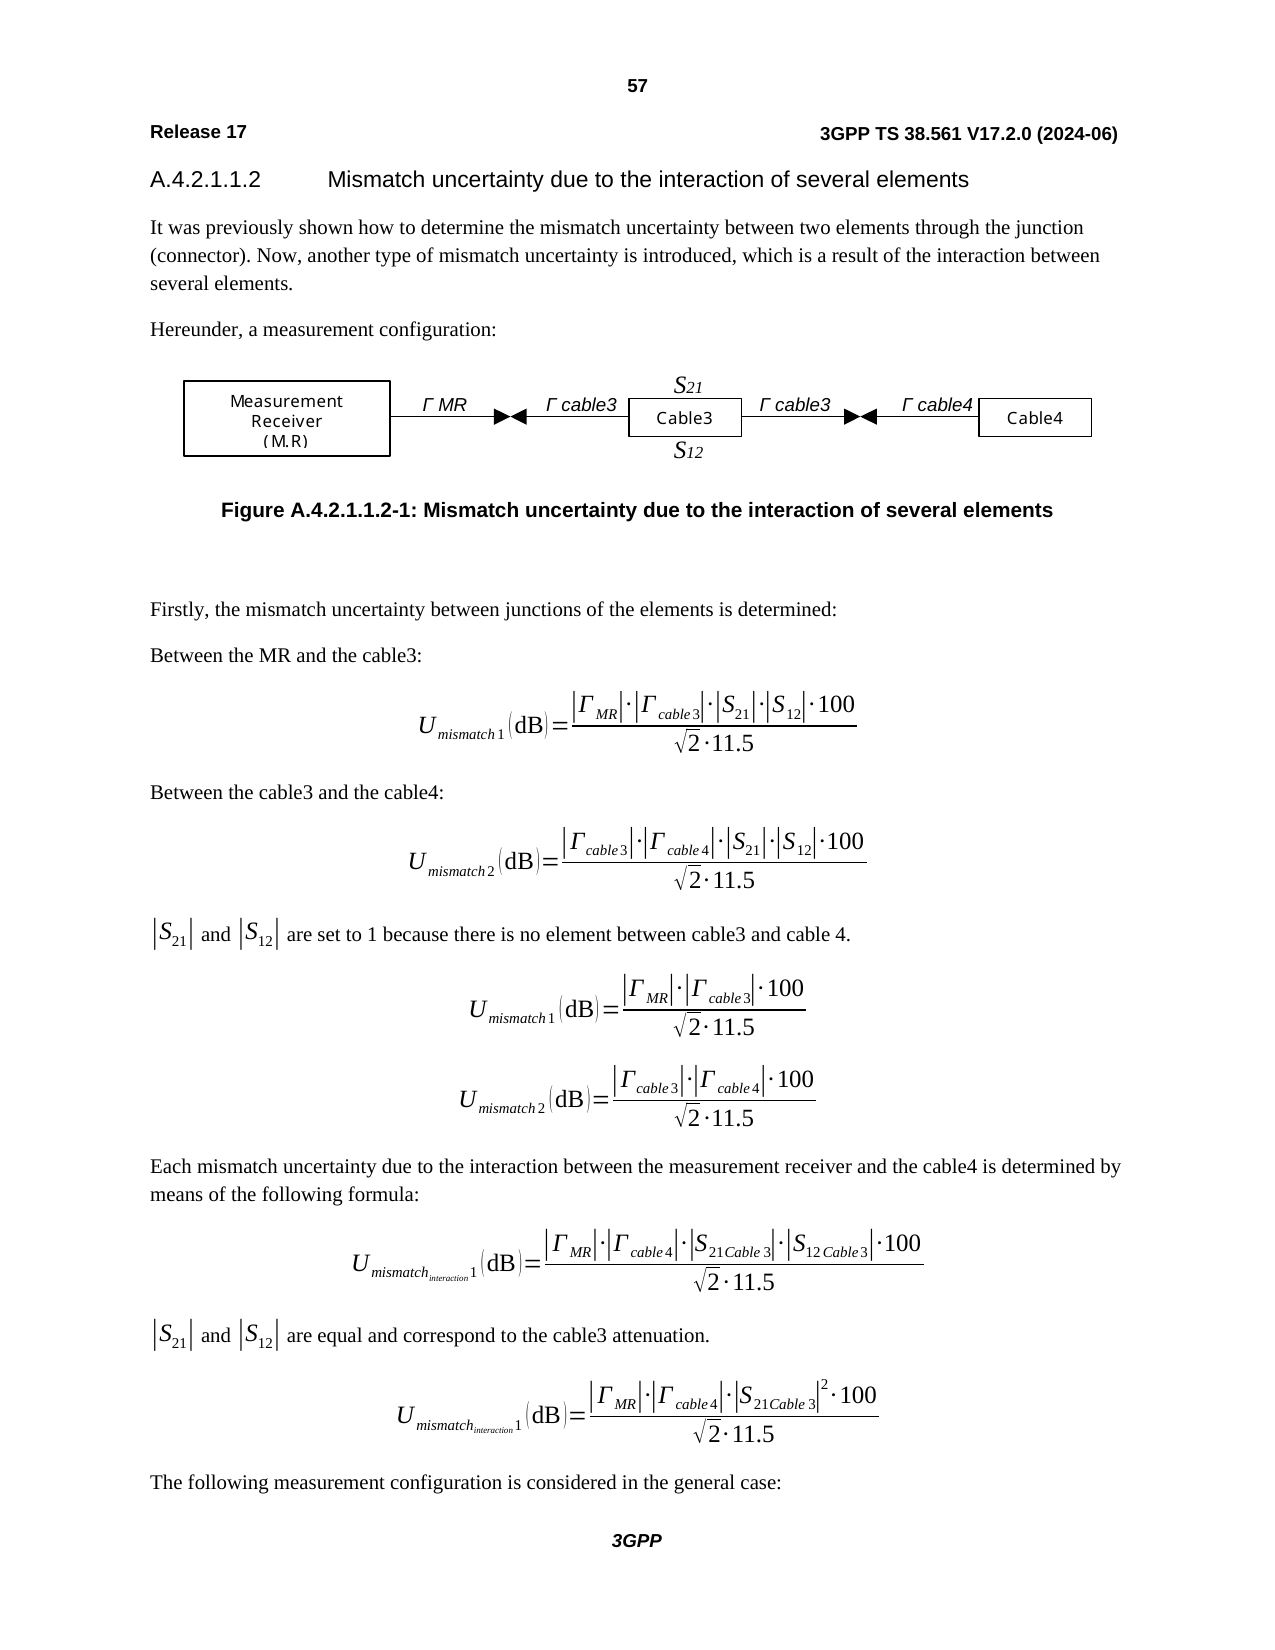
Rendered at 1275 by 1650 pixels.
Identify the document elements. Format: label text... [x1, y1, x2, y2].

text Hereunder, a measurement configuration: [150, 317, 1125, 341]
text Figure A.4.2.1.1.2-1: Mismatch uncertainty due to the interaction of several elements [150, 498, 1125, 522]
subtitle A.4.2.1.1.2 Mismatch uncertainty due to the interaction of several elements [150, 166, 1125, 193]
text Between the MR and the cable3: [150, 643, 1125, 667]
text Firstly, the mismatch uncertainty between junctions of the elements is determined: [150, 597, 1125, 621]
text and are equal and correspond to the cable3 attenuation. [150, 1318, 1125, 1353]
text It was previously shown how to determine the mismatch uncertainty between two elements through the junction (connector). Now, another type of mismatch uncertainty is introduced, which is a result of the interaction between several elements. [150, 215, 1125, 294]
text Between the cable3 and the cable4: [150, 780, 1125, 804]
text Each mismatch uncertainty due to the interaction between the measurement receiver and the cable4 is determined by means of the following formula: [150, 1154, 1125, 1206]
text The following measurement configuration is considered in the general case: [150, 1470, 1125, 1494]
text and are set to 1 because there is no element between cable3 and cable 4. [150, 916, 1125, 951]
